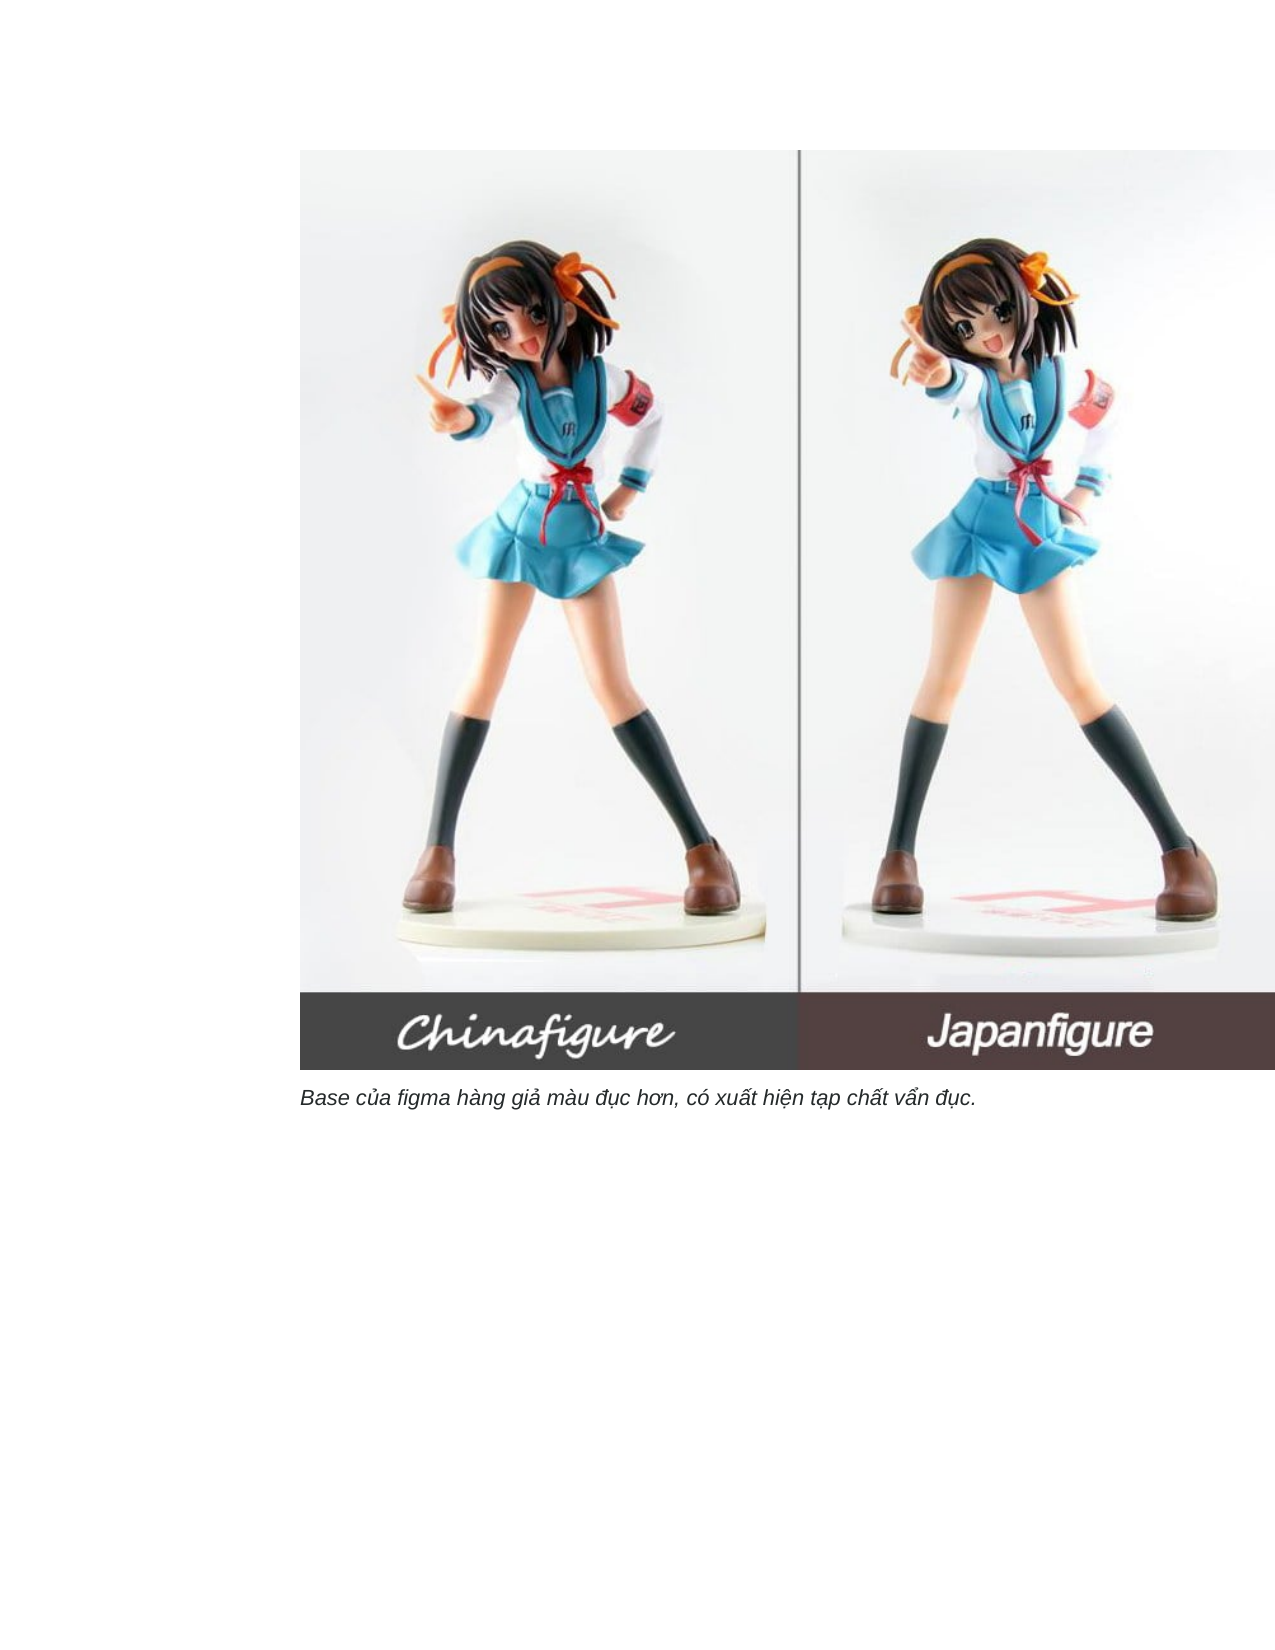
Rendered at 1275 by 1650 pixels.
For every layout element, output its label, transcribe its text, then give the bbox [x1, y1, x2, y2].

picture [300, 150, 1275, 1070]
text Base của figma hàng giả màu đục hơn, có xuất hiện tạp chất vẩn đục. [300, 1085, 1125, 1110]
